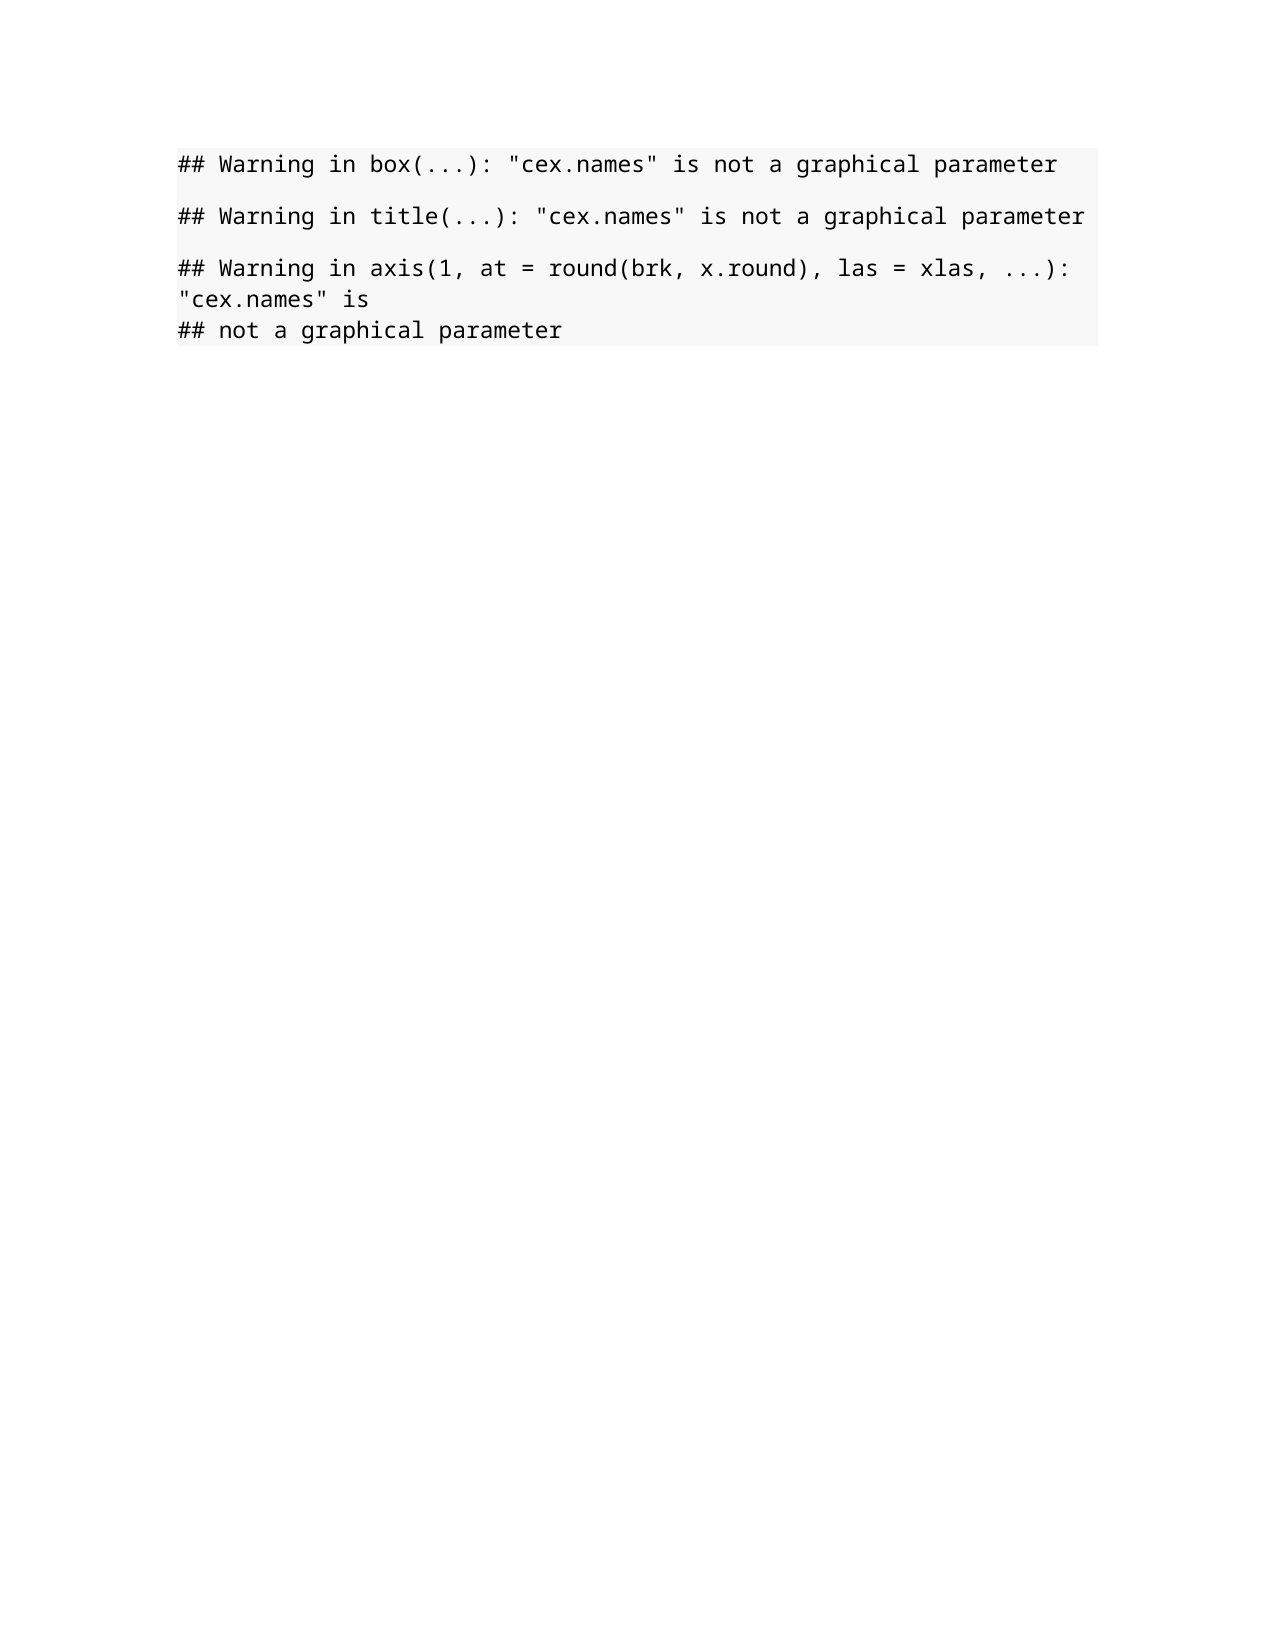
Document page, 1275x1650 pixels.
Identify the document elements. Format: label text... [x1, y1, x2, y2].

text ## Warning in box(...): "cex.names" is not a graphical parameter [177, 148, 1098, 179]
text ## Warning in axis(1, at = round(brk, x.round), las = xlas, ...): "cex.names" is ## not a graphical parameter [177, 252, 1098, 346]
text ## Warning in title(...): "cex.names" is not a graphical parameter [177, 200, 1098, 231]
